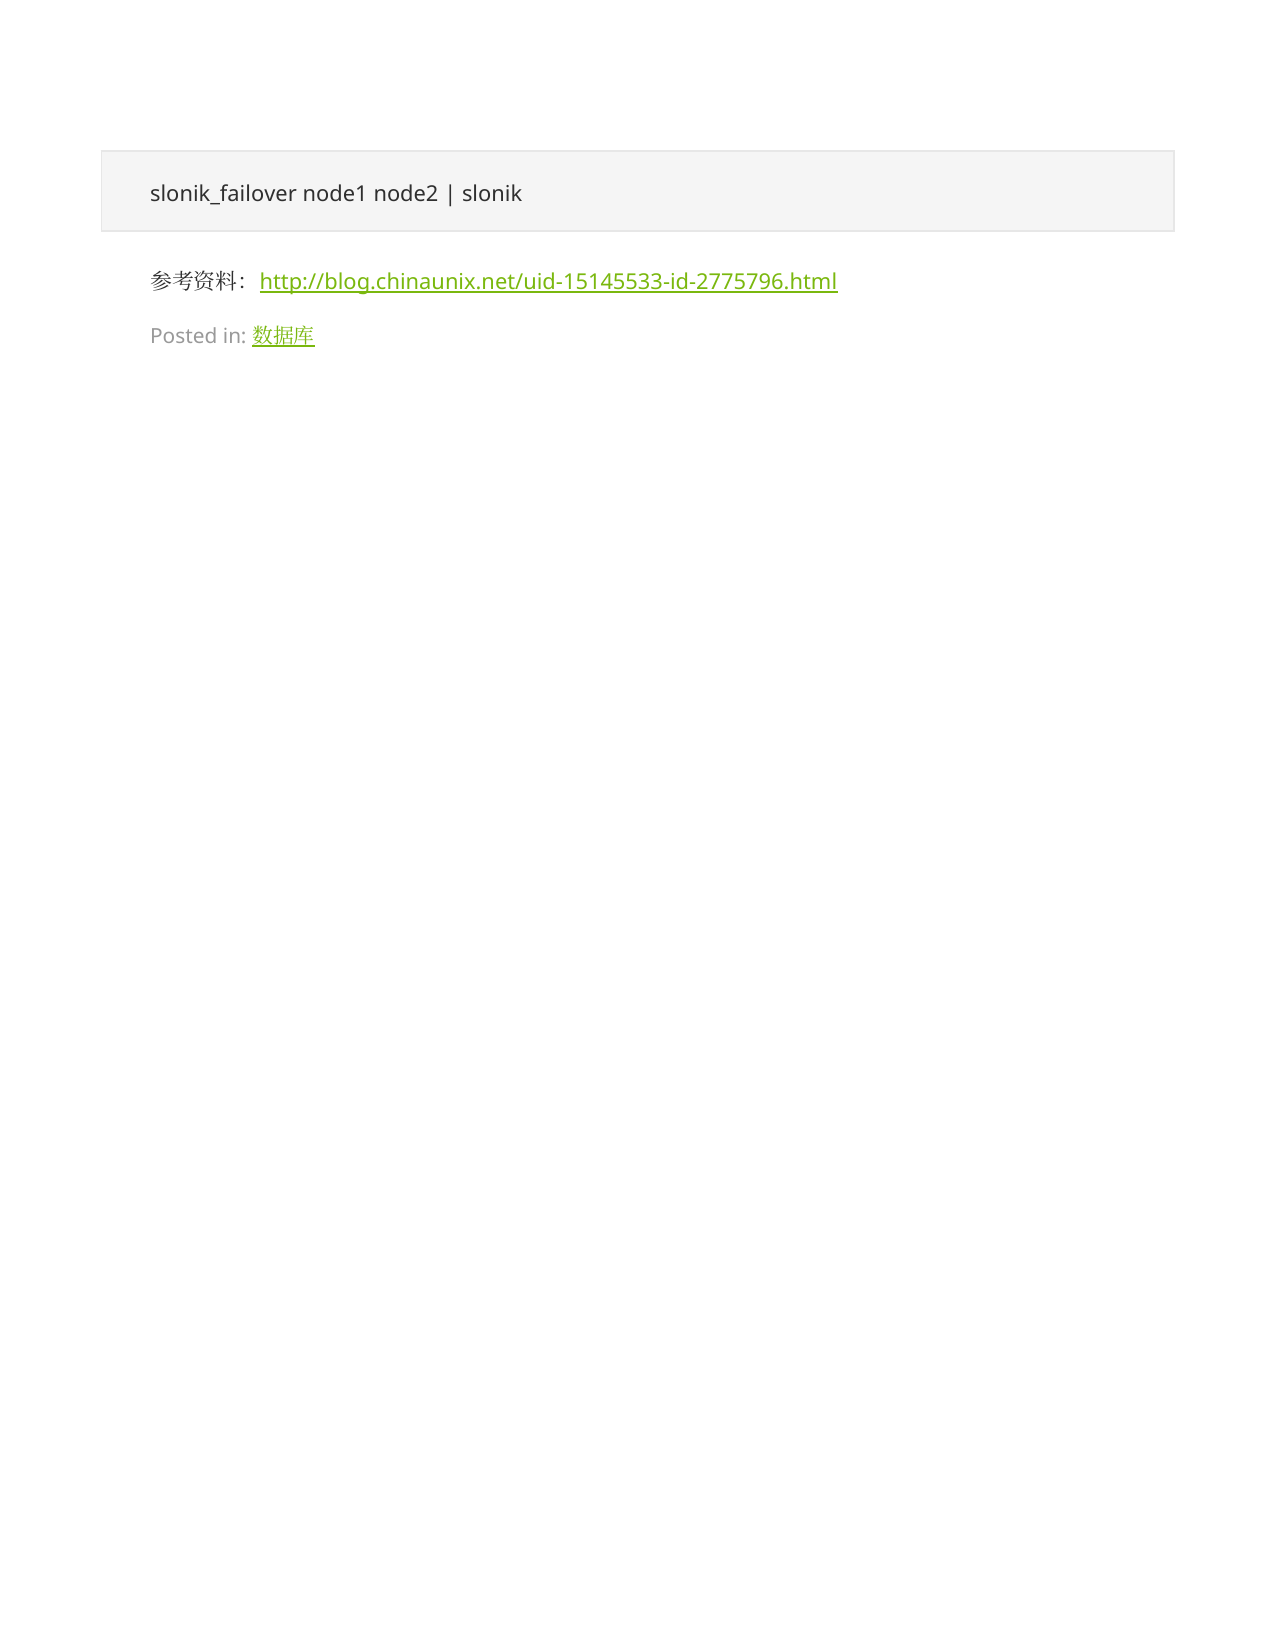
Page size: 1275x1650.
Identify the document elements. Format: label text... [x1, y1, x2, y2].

text 参考资料：http://blog.chinaunix.net/uid-15145533-id-2775796.html [150, 263, 1125, 296]
text Posted in: 数据库 [150, 317, 1125, 349]
text slonik_failover node1 node2 | slonik [102, 152, 1173, 230]
